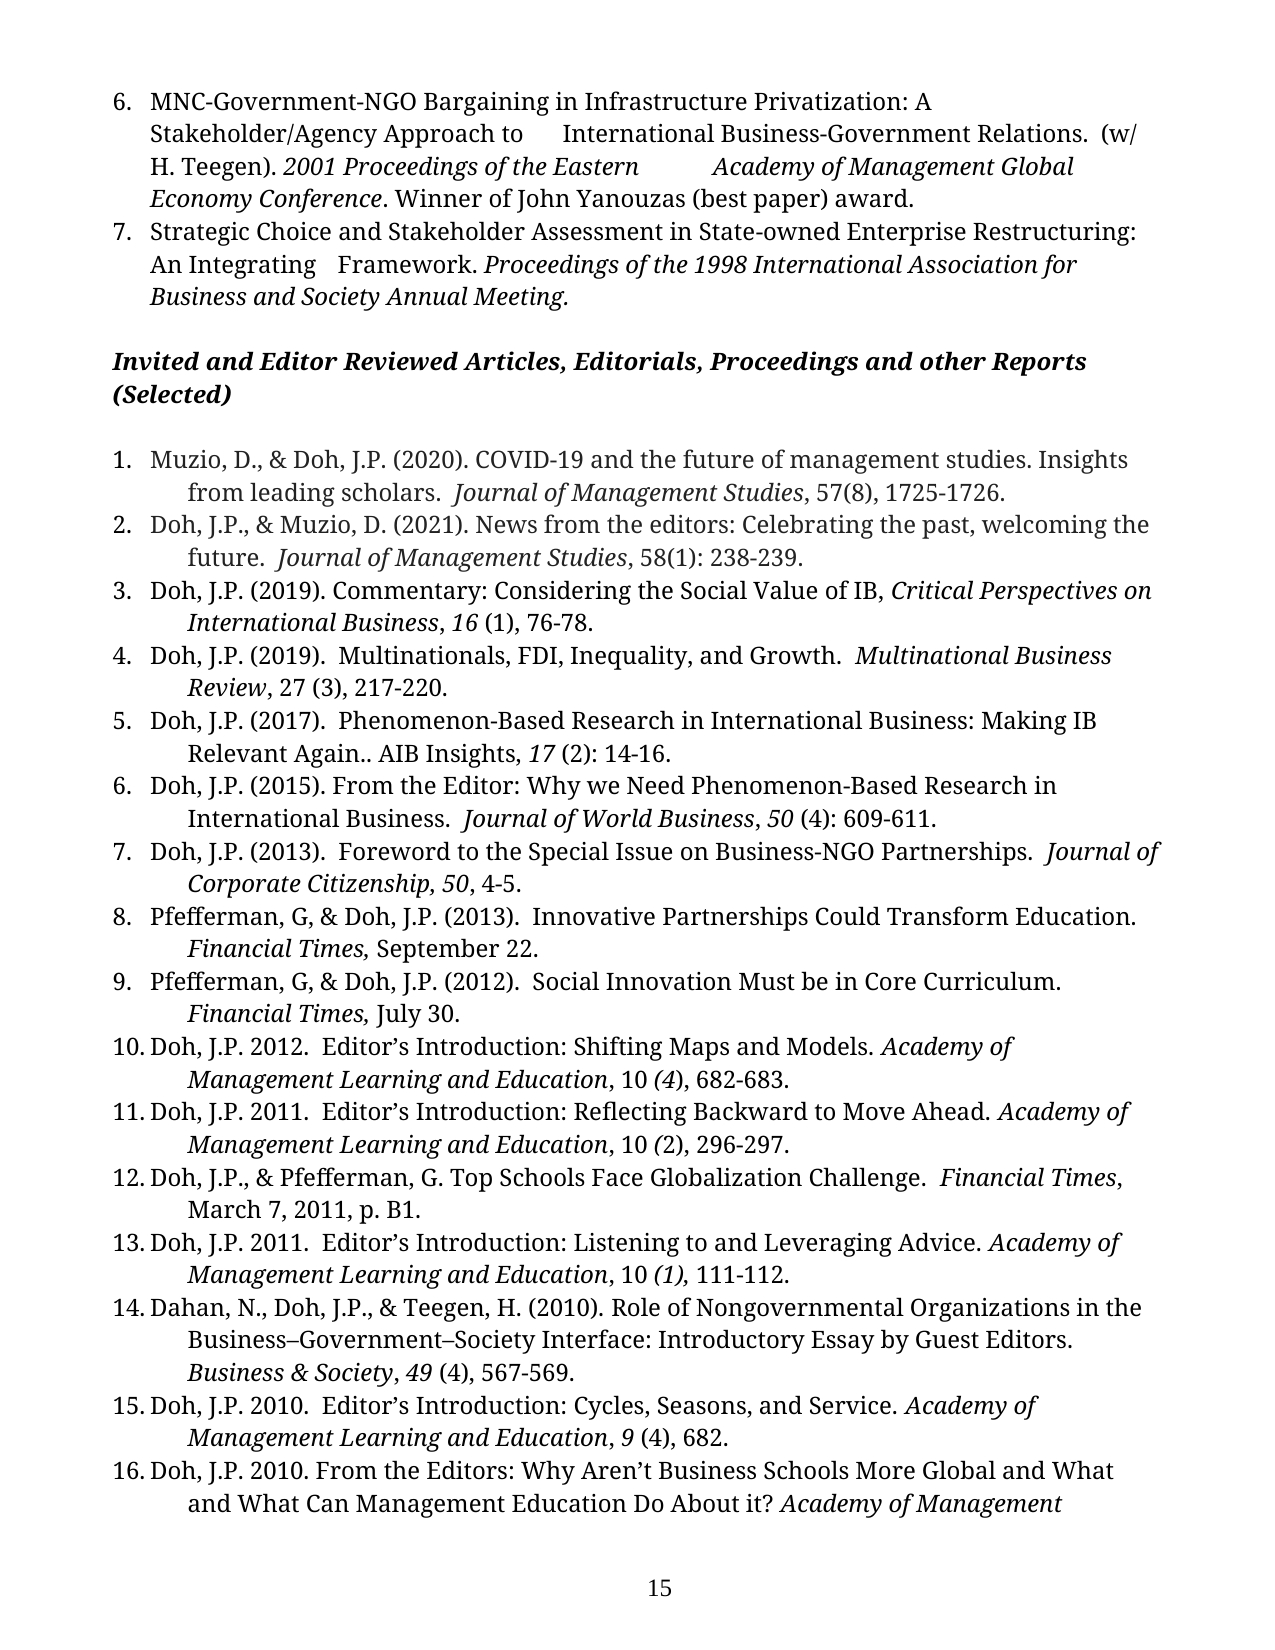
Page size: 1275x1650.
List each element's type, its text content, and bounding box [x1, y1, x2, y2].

list Doh, J.P. (2019). Commentary: Considering the Social Value of IB, Critical Perspectives on International Business, 16 (1), 76-78. [112, 573, 1161, 639]
list Doh, J.P. (2013). Foreword to the Special Issue on Business-NGO Partnerships. Journal of Corporate Citizenship, 50, 4-5. [112, 834, 1161, 899]
list Doh, J.P., & Muzio, D. (2021). News from the editors: Celebrating the past, welcoming the future. Journal of Management Studies, 58(1): 238-239. [112, 508, 1161, 573]
list Doh, J.P. 2011. Editor’s Introduction: Reflecting Backward to Move Ahead. Academy of Management Learning and Education, 10 (2), 296-297. [112, 1095, 1161, 1160]
list Pfefferman, G, & Doh, J.P. (2013). Innovative Partnerships Could Transform Education. Financial Times, September 22. [112, 899, 1161, 965]
list Pfefferman, G, & Doh, J.P. (2012). Social Innovation Must be in Core Curriculum. Financial Times, July 30. [112, 965, 1161, 1030]
list Doh, J.P., & Pfefferman, G. Top Schools Face Globalization Challenge. Financial Times, March 7, 2011, p. B1. [112, 1160, 1161, 1226]
text Invited and Editor Reviewed Articles, Editorials, Proceedings and other Reports (Selected) [112, 345, 1161, 410]
list Doh, J.P. 2010. Editor’s Introduction: Cycles, Seasons, and Service. Academy of Management Learning and Education, 9 (4), 682. [112, 1388, 1161, 1454]
list Doh, J.P. (2015). From the Editor: Why we Need Phenomenon-Based Research in International Business. Journal of World Business, 50 (4): 609-611. [112, 769, 1161, 834]
list Strategic Choice and Stakeholder Assessment in State-owned Enterprise Restructuring: An Integrating Framework. Proceedings of the 1998 International Association for Business and Society Annual Meeting. [112, 215, 1161, 313]
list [112, 1454, 1161, 1519]
list Doh, J.P. (2019). Multinationals, FDI, Inequality, and Growth. Multinational Business Review, 27 (3), 217-220. [112, 639, 1161, 704]
list Dahan, N., Doh, J.P., & Teegen, H. (2010). Role of Nongovernmental Organizations in the Business–Government–Society Interface: Introductory Essay by Guest Editors. Business & Society, 49 (4), 567-569. [112, 1291, 1161, 1388]
list Muzio, D., & Doh, J.P. (2020). COVID-19 and the future of management studies. Insights from leading scholars. Journal of Management Studies, 57(8), 1725-1726. [112, 443, 1161, 508]
list Doh, J.P. 2011. Editor’s Introduction: Listening to and Leveraging Advice. Academy of Management Learning and Education, 10 (1), 111-112. [112, 1226, 1161, 1291]
list Doh, J.P. (2017). Phenomenon-Based Research in International Business: Making IB Relevant Again.. AIB Insights, 17 (2): 14-16. [112, 704, 1161, 769]
list MNC-Government-NGO Bargaining in Infrastructure Privatization: A Stakeholder/Agency Approach to International Business-Government Relations. (w/ H. Teegen). 2001 Proceedings of the Eastern Academy of Management Global Economy Conference. Winner of John Yanouzas (best paper) award. [112, 84, 1161, 215]
list Doh, J.P. 2012. Editor’s Introduction: Shifting Maps and Models. Academy of Management Learning and Education, 10 (4), 682-683. [112, 1030, 1161, 1095]
